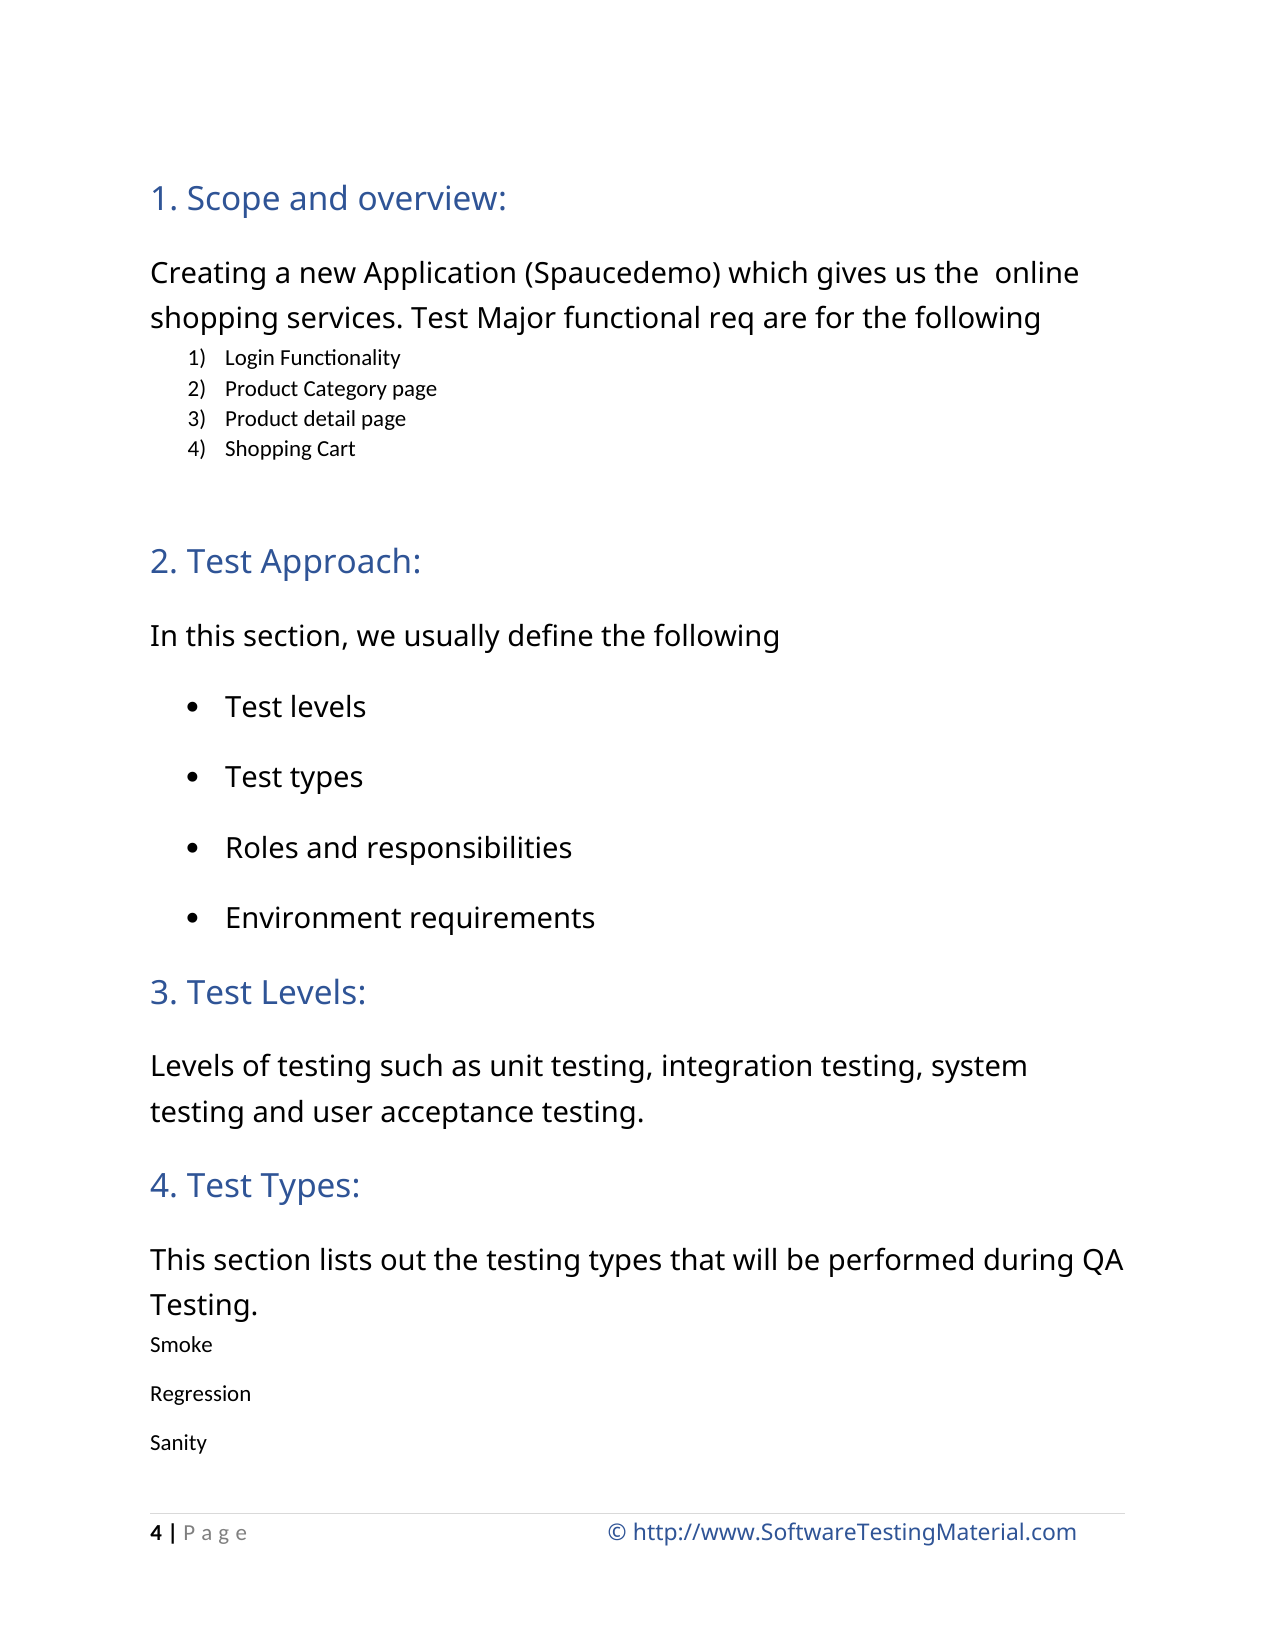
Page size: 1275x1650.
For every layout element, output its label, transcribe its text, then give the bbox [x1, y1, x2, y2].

text Regression [150, 1379, 1125, 1407]
subtitle Test types [187, 757, 1125, 796]
list Shopping Cart [187, 434, 1125, 462]
subtitle 4. Test Types: [150, 1162, 1125, 1207]
list Product detail page [187, 404, 1125, 432]
subtitle 2. Test Approach: [150, 538, 1125, 583]
subtitle Creating a new Application (Spaucedemo) which gives us the online shopping services. Test Major functional req are for the following [150, 252, 1125, 337]
subtitle 3. Test Levels: [150, 968, 1125, 1014]
subtitle This section lists out the testing types that will be performed during QA Testing. [150, 1239, 1125, 1324]
subtitle Test levels [187, 686, 1125, 726]
list Login Functionality [187, 343, 1125, 371]
list Product Category page [187, 374, 1125, 402]
subtitle Levels of testing such as unit testing, integration testing, system testing and user acceptance testing. [150, 1046, 1125, 1131]
subtitle In this section, we usually define the following [150, 615, 1125, 655]
subtitle Roles and responsibilities [187, 827, 1125, 867]
text Sanity [150, 1428, 1125, 1456]
subtitle 1. Scope and overview: [150, 175, 1125, 220]
subtitle Environment requirements [187, 898, 1125, 937]
text Smoke [150, 1330, 1125, 1358]
